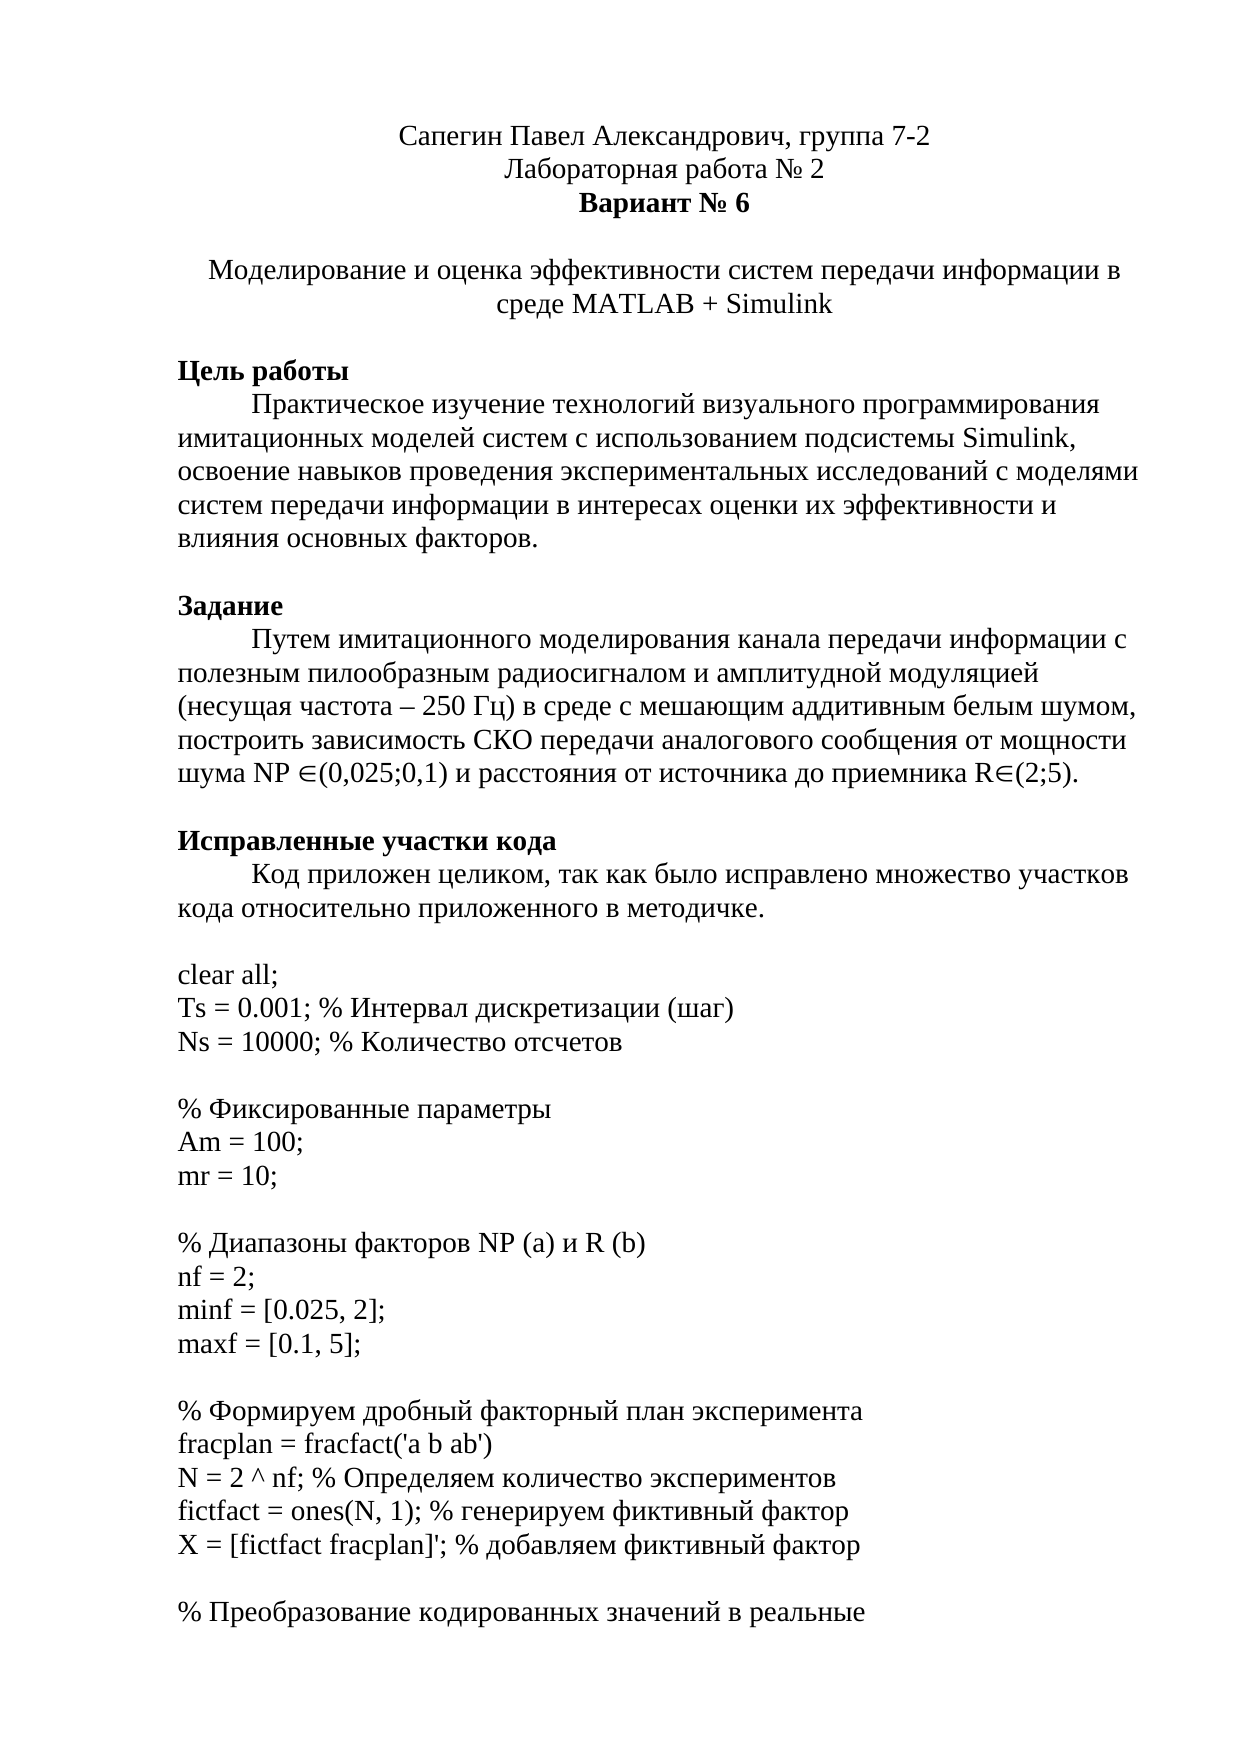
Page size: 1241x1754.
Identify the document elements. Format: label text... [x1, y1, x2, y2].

text % Преобразование кодированных значений в реальные [177, 1594, 1152, 1628]
text Ns = 10000; % Количество отсчетов [177, 1024, 1152, 1057]
text maxf = [0.1, 5]; [177, 1326, 1152, 1359]
text N = 2 ^ nf; % Определяем количество экспериментов [177, 1460, 1152, 1493]
text clear all; [177, 957, 1152, 990]
text Исправленные участки кода [177, 823, 1152, 856]
text nf = 2; [177, 1259, 1152, 1292]
text Задание [177, 588, 1152, 621]
text Моделирование и оценка эффективности систем передачи информации в среде MATLAB + Simulink [177, 252, 1152, 319]
text Вариант № 6 [177, 185, 1152, 219]
text Цель работы [177, 353, 1152, 386]
text Практическое изучение технологий визуального программирования имитационных моделей систем с использованием подсистемы Simulink, освоение навыков проведения экспериментальных исследований с моделями систем передачи информации в интересах оценки их эффективности и влияния основных факторов. [177, 386, 1152, 554]
text fictfact = ones(N, 1); % генерируем фиктивный фактор [177, 1493, 1152, 1527]
text Сапегин Павел Александрович, группа 7-2 [177, 118, 1152, 152]
text mr = 10; [177, 1158, 1152, 1192]
text Код приложен целиком, так как было исправлено множество участков кода относительно приложенного в методичке. [177, 856, 1152, 923]
text Am = 100; [177, 1124, 1152, 1158]
text Путем имитационного моделирования канала передачи информации с полезным пилообразным радиосигналом и амплитудной модуляцией (несущая частота – 250 Гц) в среде с мешающим аддитивным белым шумом, построить зависимость СКО передачи аналогового сообщения от мощности шума NP (0,025;0,1) и расстояния от источника до приемника R(2;5). [177, 621, 1152, 789]
text % Формируем дробный факторный план эксперимента [177, 1393, 1152, 1426]
text % Фиксированные параметры [177, 1091, 1152, 1124]
text X = [fictfact fracplan]'; % добавляем фиктивный фактор [177, 1527, 1152, 1561]
text % Диапазоны факторов NP (a) и R (b) [177, 1225, 1152, 1259]
text Лабораторная работа № 2 [177, 152, 1152, 185]
text Ts = 0.001; % Интервал дискретизации (шаг) [177, 990, 1152, 1024]
text fracplan = fracfact('a b ab') [177, 1426, 1152, 1460]
text minf = [0.025, 2]; [177, 1292, 1152, 1326]
